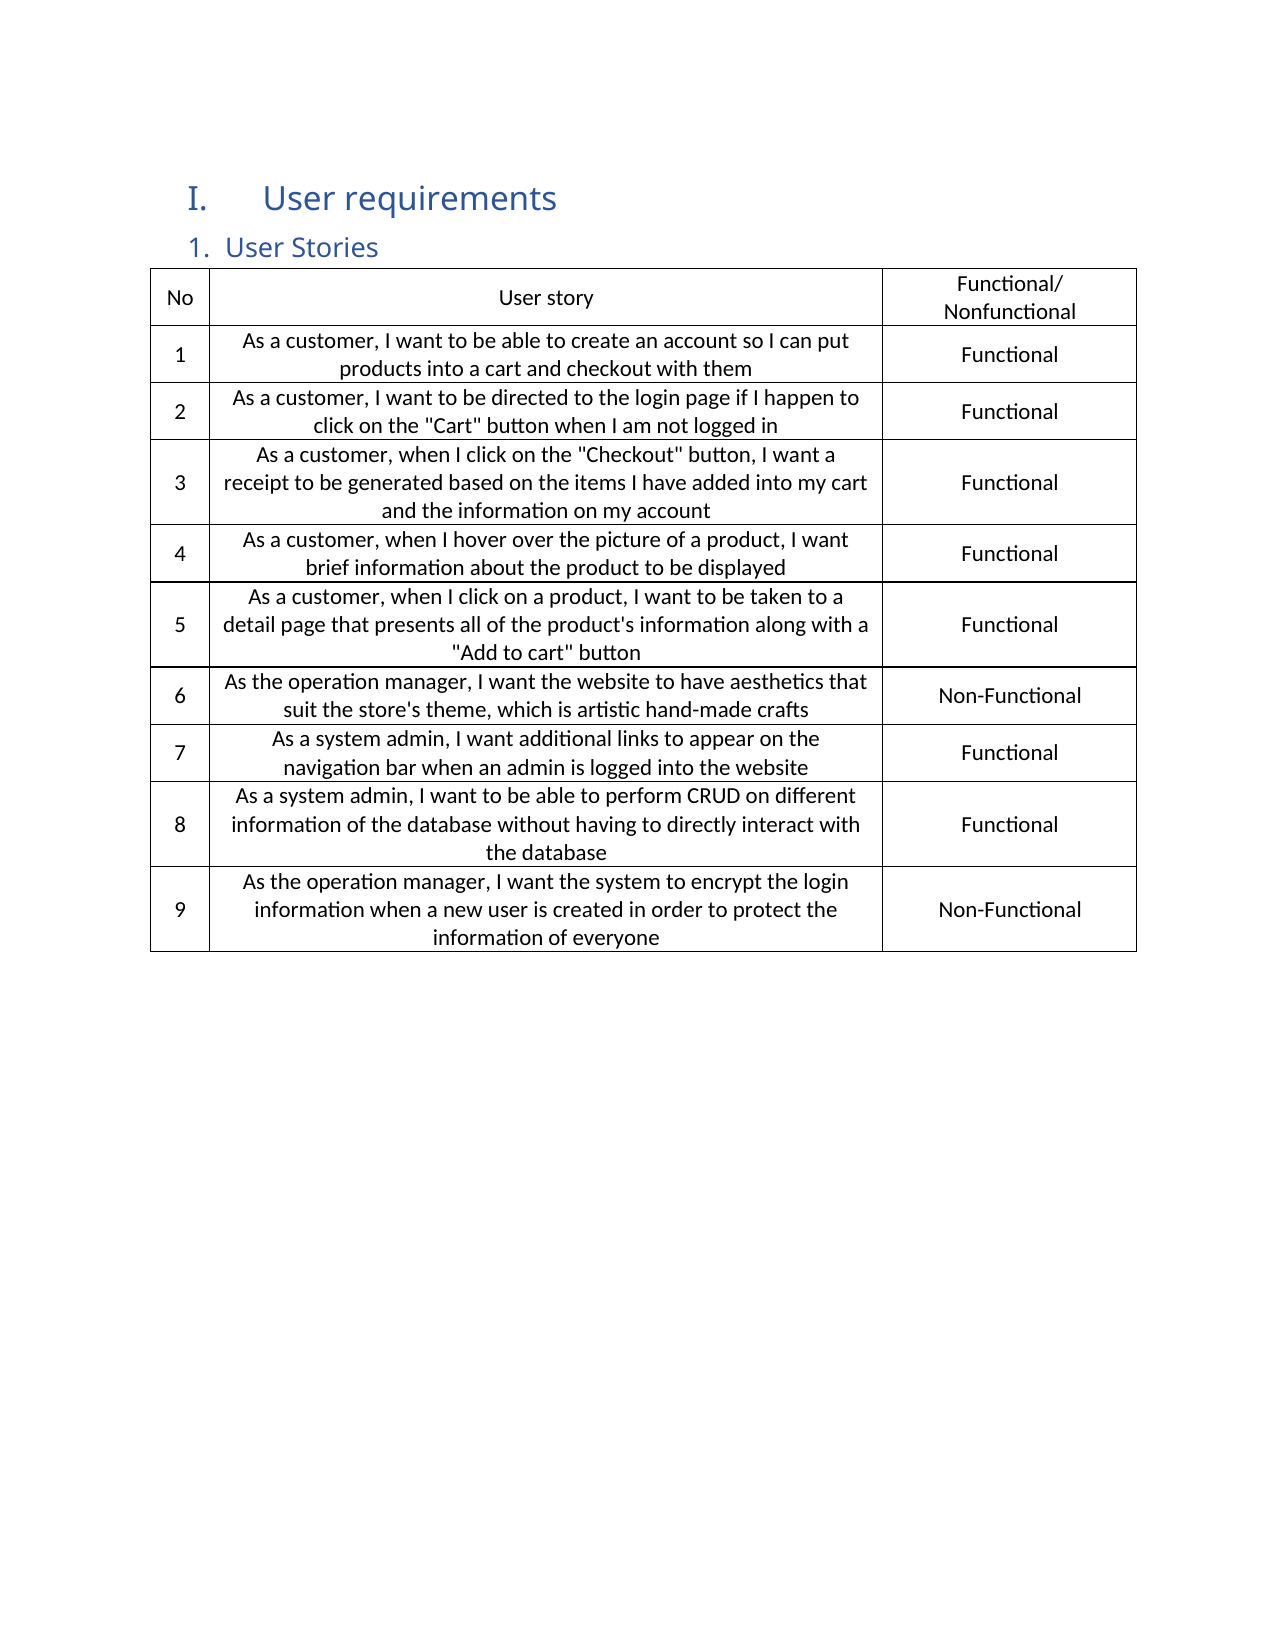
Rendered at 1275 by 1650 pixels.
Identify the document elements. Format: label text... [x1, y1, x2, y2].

table_cell 1 [151, 326, 209, 382]
table_cell Functional [883, 725, 1136, 781]
table_cell As a customer, when I click on the "Checkout" button, I want a receipt to be generated based on the items I have added into my cart and the information on my account [210, 440, 882, 524]
table_cell Functional [883, 383, 1136, 439]
table_header Functional/Nonfunctional [883, 269, 1136, 325]
table_header User story [210, 269, 882, 325]
table_cell As a customer, I want to be able to create an account so I can put products into a cart and checkout with them [210, 326, 882, 382]
subtitle User Stories [187, 228, 1125, 265]
table_cell 4 [151, 525, 209, 581]
table_cell Non-Functional [883, 668, 1136, 723]
table_cell Non-Functional [883, 867, 1136, 951]
table_cell 2 [151, 383, 209, 439]
table_cell Functional [883, 525, 1136, 581]
table_cell 9 [151, 867, 209, 951]
table_cell As a customer, I want to be directed to the login page if I happen to click on the "Cart" button when I am not logged in [210, 383, 882, 439]
table_cell As a system admin, I want to be able to perform CRUD on different information of the database without having to directly interact with the database [210, 782, 882, 866]
table_cell As the operation manager, I want the system to encrypt the login information when a new user is created in order to protect the information of everyone [210, 867, 882, 951]
table_cell 8 [151, 782, 209, 866]
table_cell Functional [883, 440, 1136, 524]
table_cell Functional [883, 782, 1136, 866]
table_cell As a customer, when I hover over the picture of a product, I want brief information about the product to be displayed [210, 525, 882, 581]
table_cell As a system admin, I want additional links to appear on the navigation bar when an admin is logged into the website [210, 725, 882, 781]
table_header No [151, 269, 209, 325]
table_cell Functional [883, 326, 1136, 382]
table_cell 5 [151, 583, 209, 666]
table_cell Functional [883, 583, 1136, 666]
table_cell As a customer, when I click on a product, I want to be taken to a detail page that presents all of the product's information along with a "Add to cart" button [210, 583, 882, 666]
table_cell 7 [151, 725, 209, 781]
table_cell 3 [151, 440, 209, 524]
table_cell 6 [151, 668, 209, 723]
subtitle User requirements [187, 175, 1125, 220]
table_cell As the operation manager, I want the website to have aesthetics that suit the store's theme, which is artistic hand-made crafts [210, 668, 882, 723]
